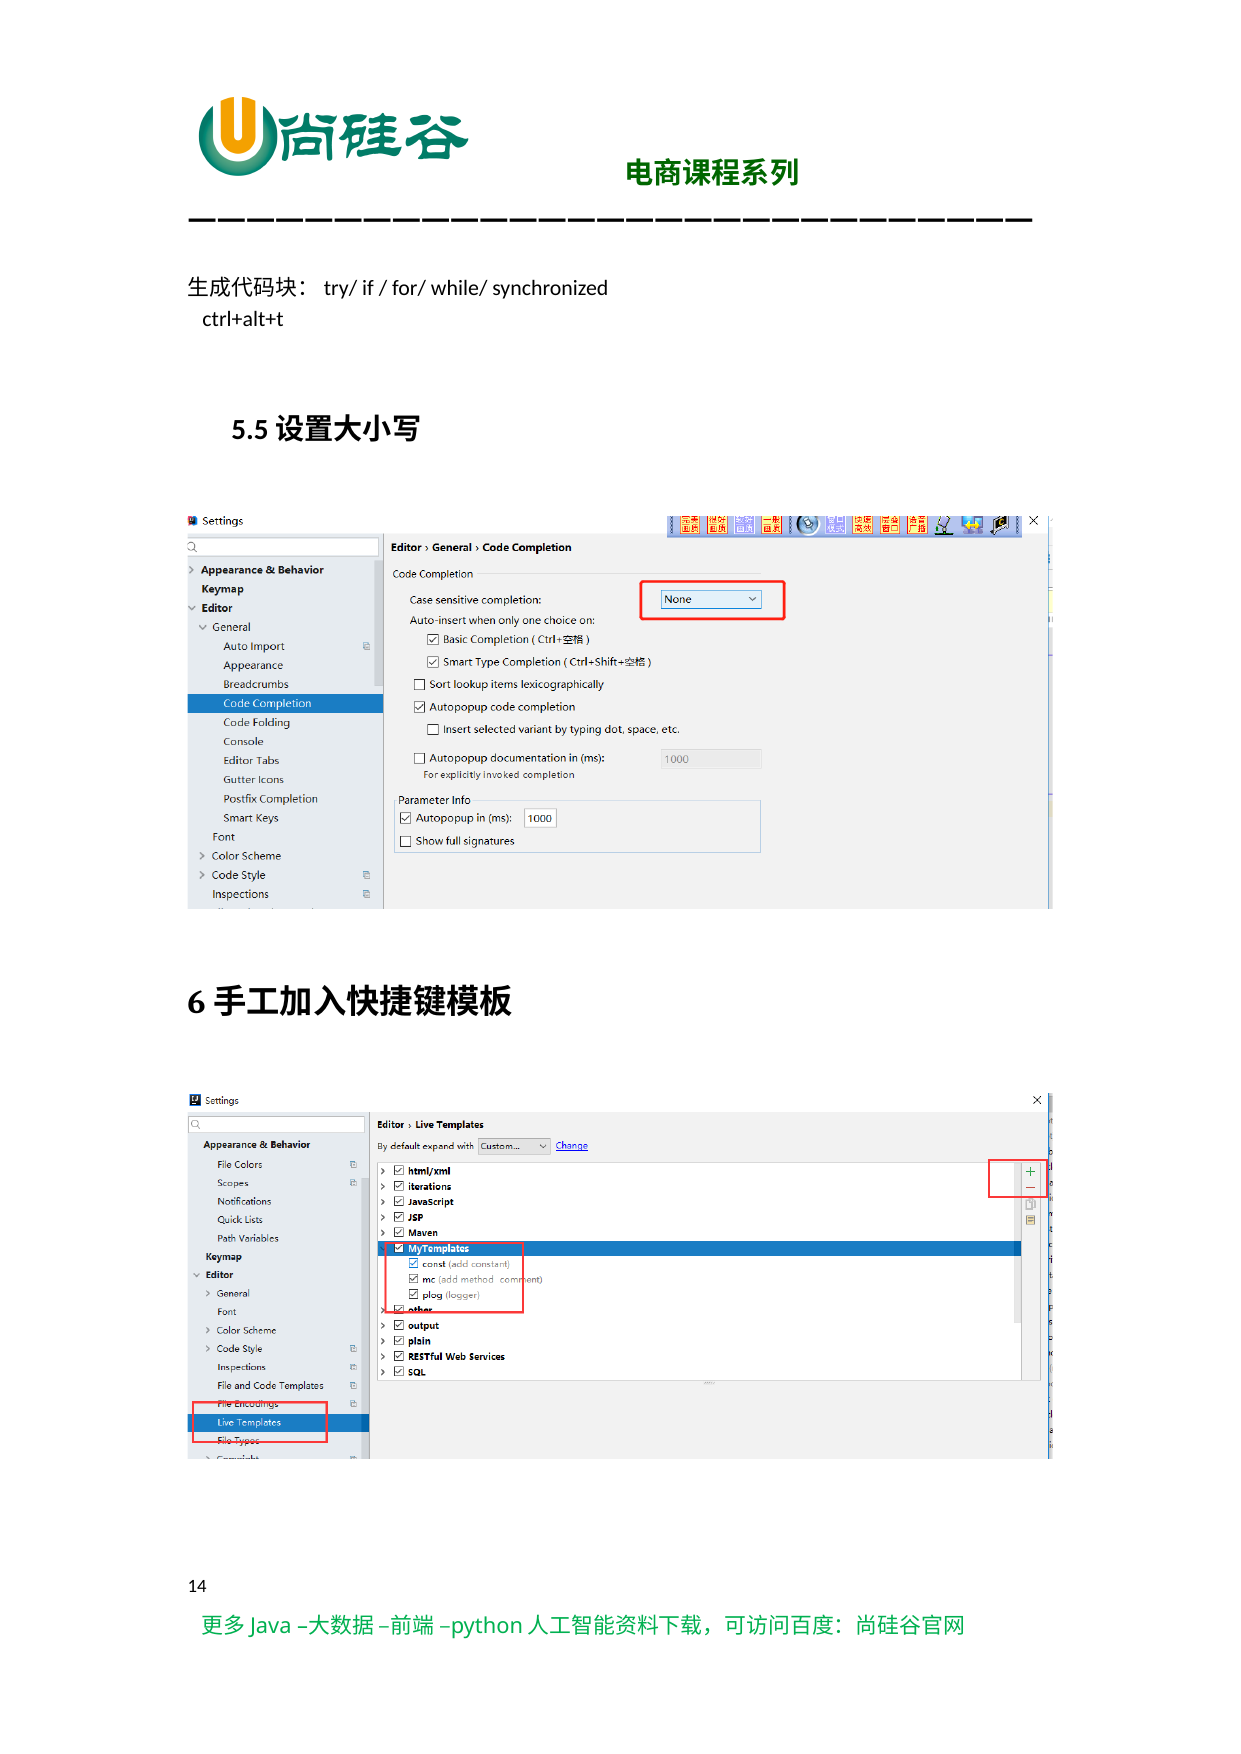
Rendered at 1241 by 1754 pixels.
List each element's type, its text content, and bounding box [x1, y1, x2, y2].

subtitle 5.5 设置大小写 [231, 394, 1053, 459]
picture [187, 88, 476, 184]
picture [187, 516, 1053, 909]
subtitle 6 手工加入快捷键模板 [187, 966, 1053, 1031]
picture [187, 1093, 1053, 1459]
text 生成代码块： try/ if / for/ while/ synchronized [187, 269, 1053, 302]
text ctrl+alt+t [187, 302, 1053, 334]
